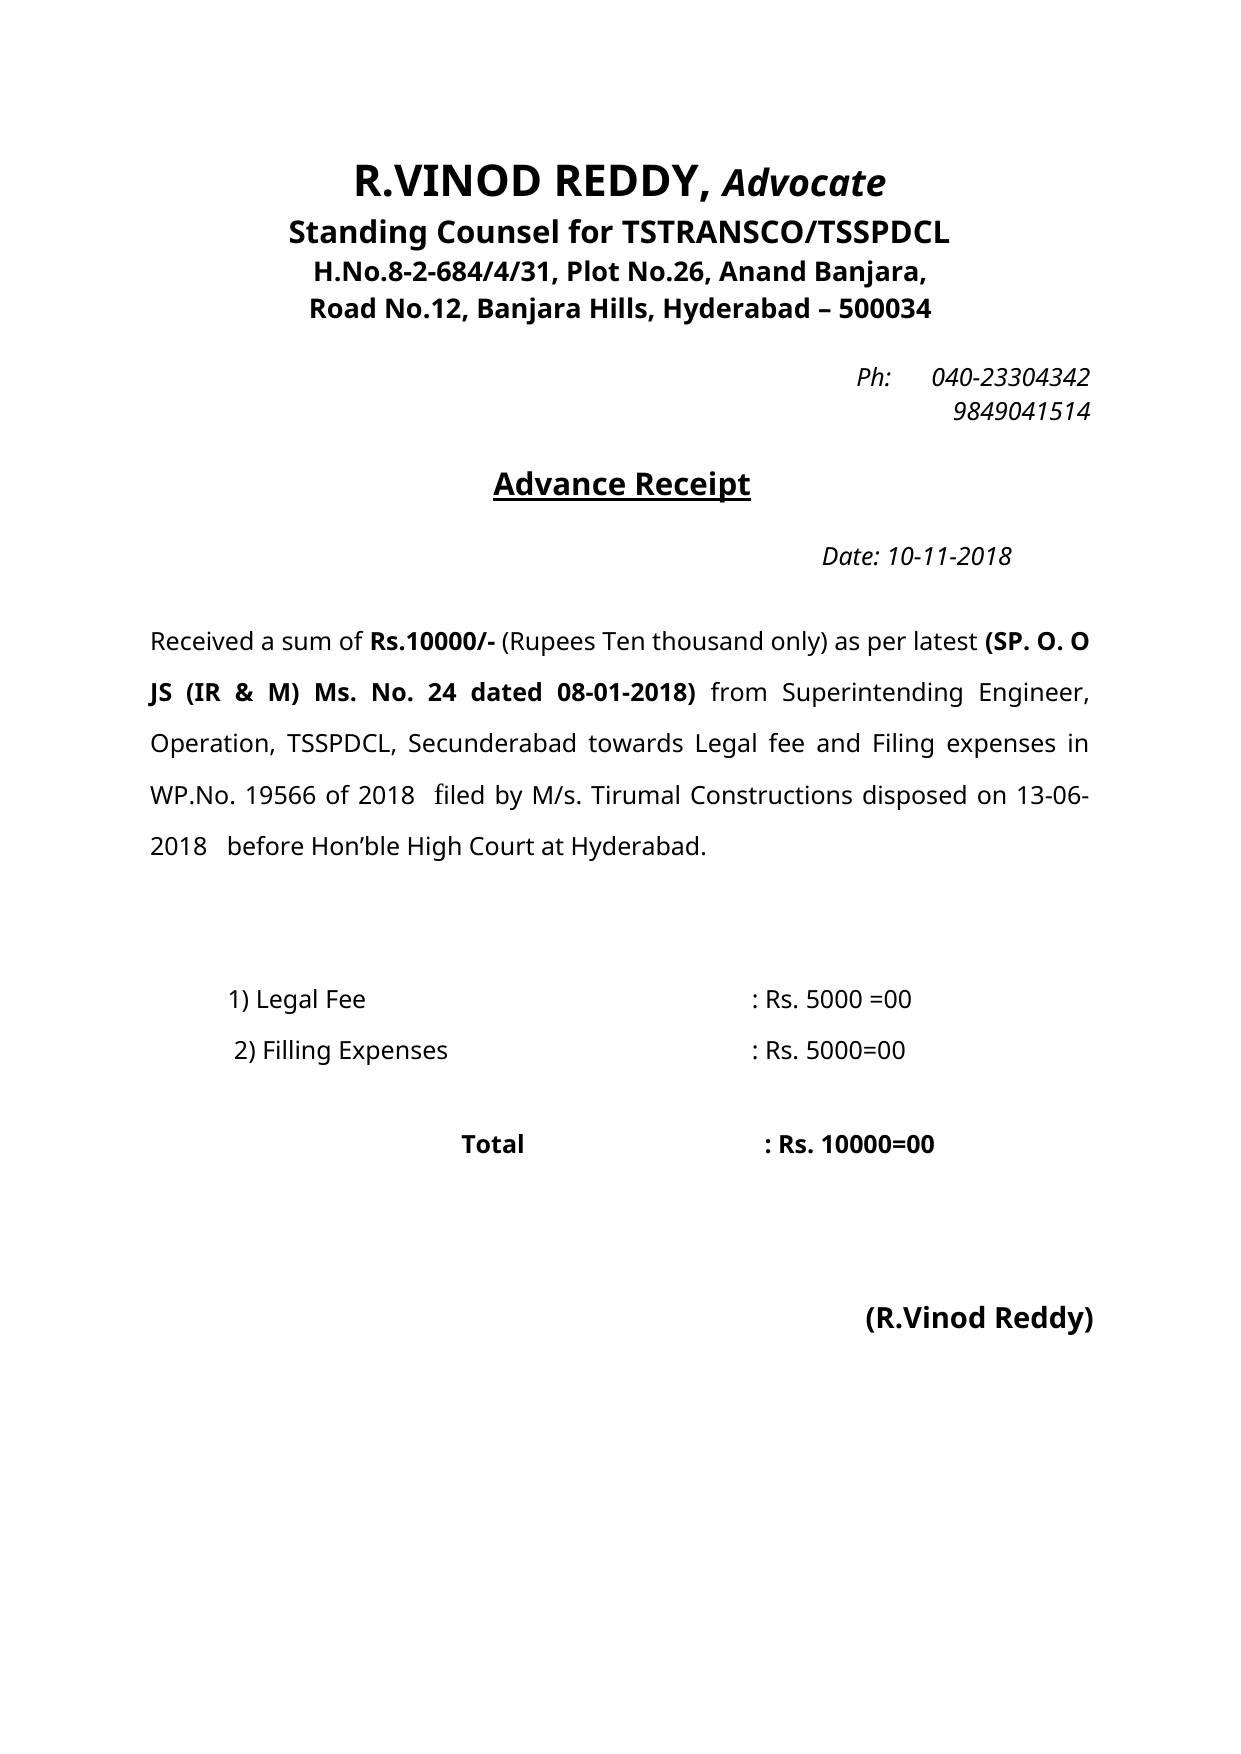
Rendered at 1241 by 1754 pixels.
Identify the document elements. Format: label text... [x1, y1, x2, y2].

text 2) Filling Expenses : Rs. 5000=00 [227, 1033, 975, 1067]
text Date: 10-11-2018 [227, 539, 1012, 573]
text Standing Counsel for TSTRANSCO/TSSPDCL [227, 209, 1012, 252]
text Advance Receipt [150, 462, 1094, 505]
text (R.Vinod Reddy) [677, 1297, 1094, 1337]
text Received a sum of Rs.10000/- (Rupees Ten thousand only) as per latest (SP. O. O JS (IR & M) Ms. No. 24 dated 08-01-2018) from Superintending Engineer, Operation, TSSPDCL, Secunderabad towards Legal fee and Filing expenses in WP.No. 19566 of 2018 filed by M/s. Tirumal Constructions disposed on 13-06-2018 before Hon’ble High Court at Hyderabad. [150, 624, 1090, 863]
text Road No.12, Banjara Hills, – 500034 [150, 289, 1090, 326]
text 1) Legal Fee : Rs. 5000 =00 [227, 982, 975, 1016]
text 9849041514 [150, 394, 1090, 428]
text H.No.8-2-684/4/31, Plot No.26, Anand Banjara, [150, 252, 1090, 289]
text Total : Rs. 10000=00 [227, 1127, 975, 1161]
text R.VINOD REDDY, Advocate [227, 150, 1012, 209]
text Ph: 040-23304342 [150, 360, 1090, 394]
